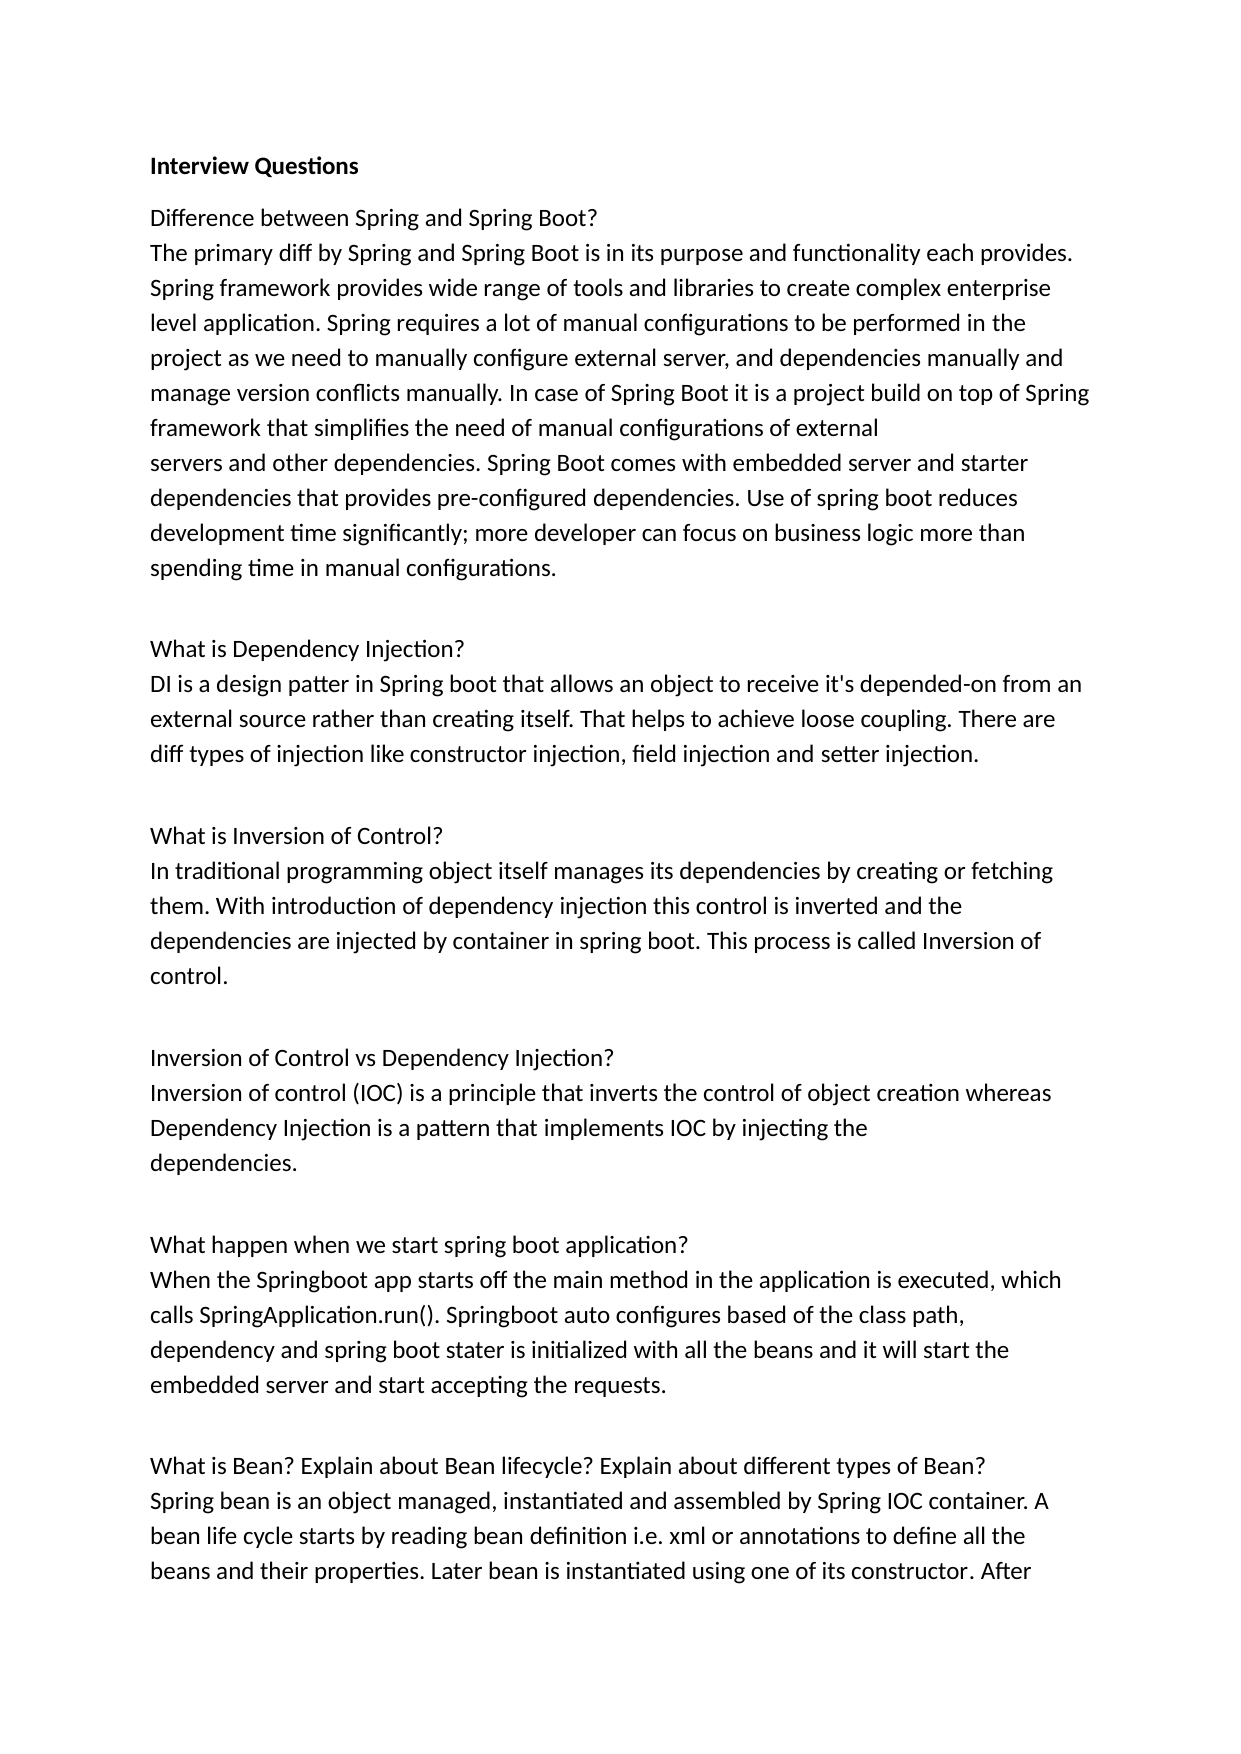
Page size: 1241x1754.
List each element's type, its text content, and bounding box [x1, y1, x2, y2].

text What is Dependency Injection?﻿ DI is a design patter in Spring boot that allows an object to receive it's depended-on from an external source rather than creating﻿ itself. That helps to achieve loose coupling. There are diff types of injection like constructor injection, field injection and﻿ setter injection.﻿ [150, 633, 1090, 799]
text Interview Questions [150, 150, 1090, 181]
text What happen when we start spring boot application?﻿ When the Springboot app starts off the main method in the application is executed, which calls SpringApplication.run(). Spring﻿boot auto configures based of the class path, dependency and spring boot stater is initialized with all the beans and it will start the﻿ embedded server and start accepting the﻿ requests.﻿ [150, 1229, 1090, 1430]
text Inversion of Control vs Dependency Injection?﻿ Inversion of control (IOC) is a principle that inverts the control of object creation whereas Dependency Injection is a pattern that﻿ implements IOC by injecting the﻿ dependencies.﻿ [150, 1042, 1090, 1208]
text What is Inversion of Control?﻿ In traditional programming object itself manages its dependencies by creating or fetching them. With introduction of dependency﻿ injection this control is inverted and the dependencies are injected by container in spring boot. This process is called Inversion of﻿ control.﻿ [150, 820, 1090, 1021]
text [150, 1451, 1090, 1586]
text Difference between Spring and Spring Boot?﻿ The primary diff by Spring and Spring Boot is in its purpose and functionality each provides. Spring framework provides wide range of﻿ tools and libraries to create complex enterprise level application. Spring requires a lot of manual configurations to be performed in﻿ the project as we need to manually configure external server, and dependencies manually and manage version conflicts manually. In﻿ case of Spring Boot it is a project build on top of Spring framework that simplifies the need of manual configurations of external﻿ servers and other dependencies. Spring Boot comes with embedded server and starter dependencies that provides pre-configured﻿ dependencies. Use of spring boot reduces development time significantly; more developer can focus on business logic more than spending time﻿ in manual configurations.﻿ [150, 202, 1090, 613]
